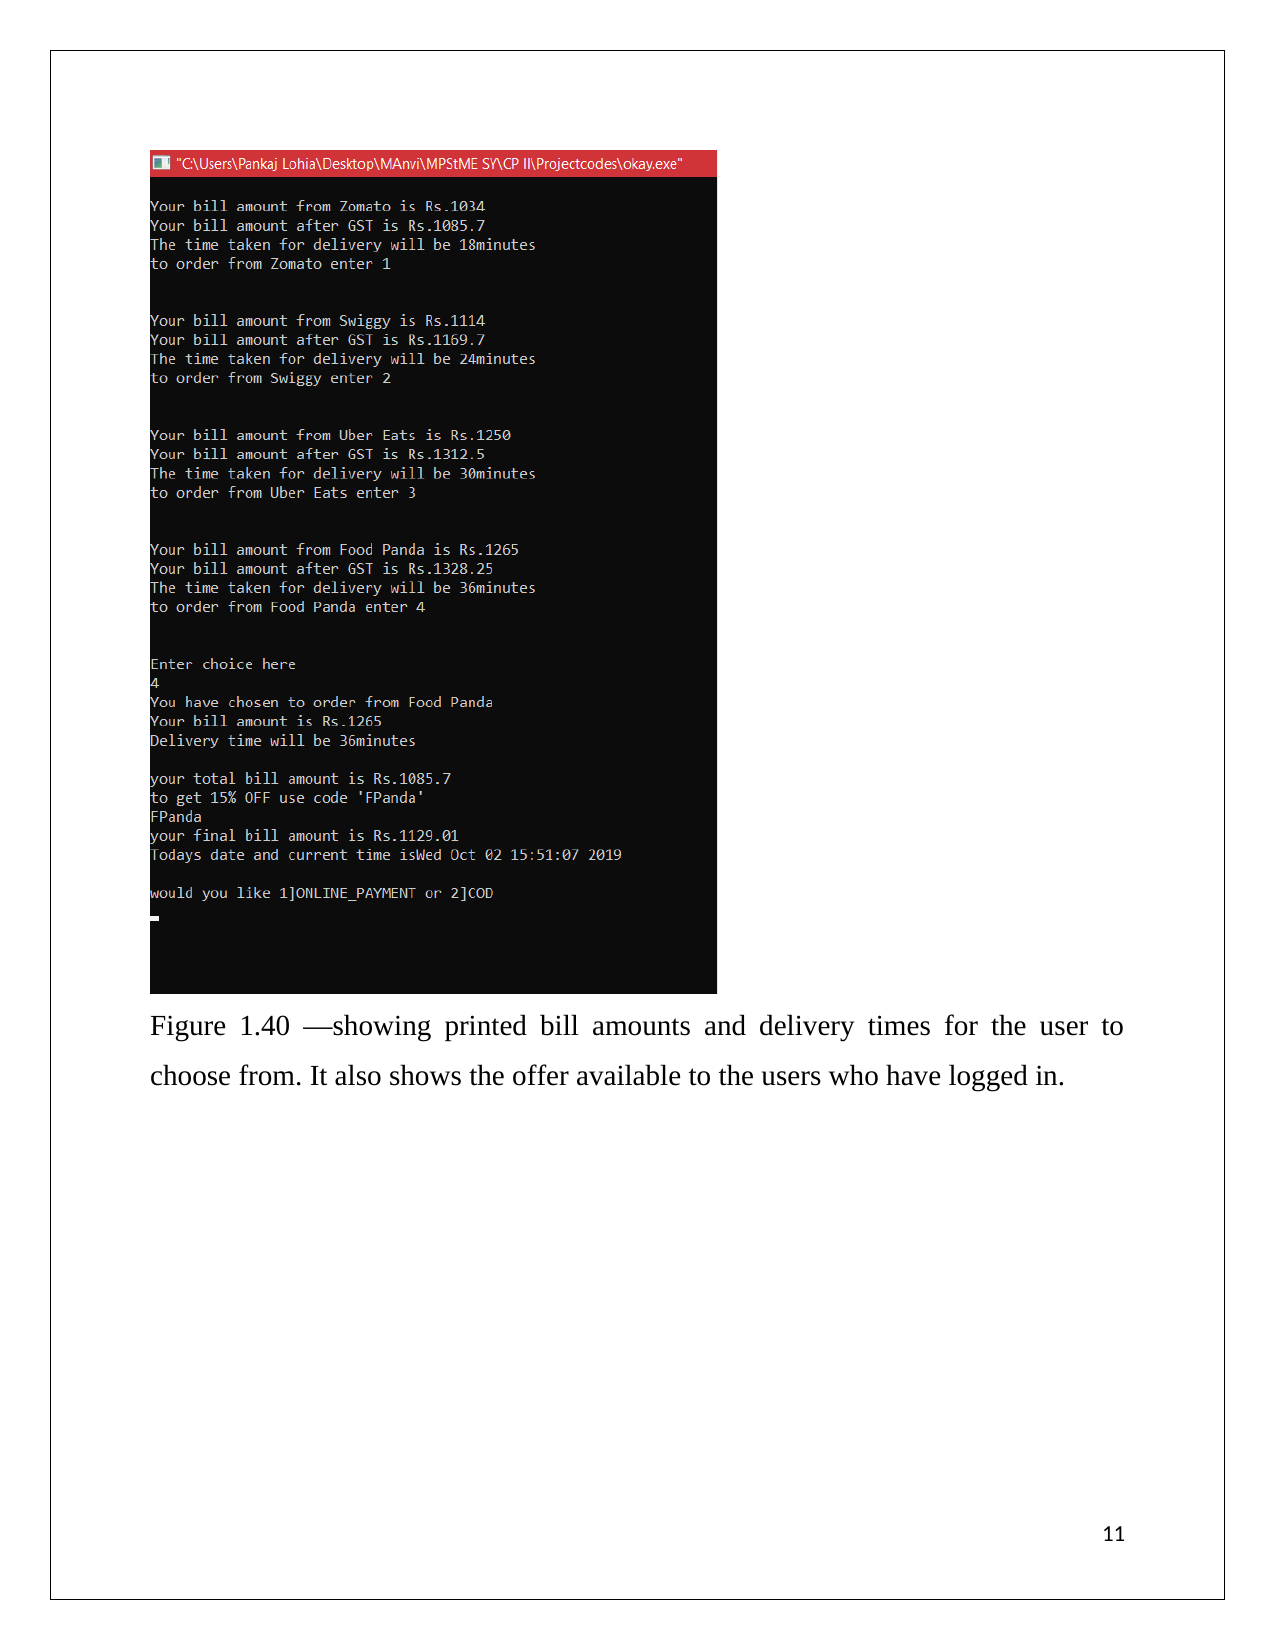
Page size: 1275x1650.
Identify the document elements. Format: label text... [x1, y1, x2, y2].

text Figure 1.40 —showing printed bill amounts and delivery times for the user to choose from. It also shows the offer available to the users who have logged in. [150, 1008, 1125, 1092]
picture [150, 150, 718, 994]
